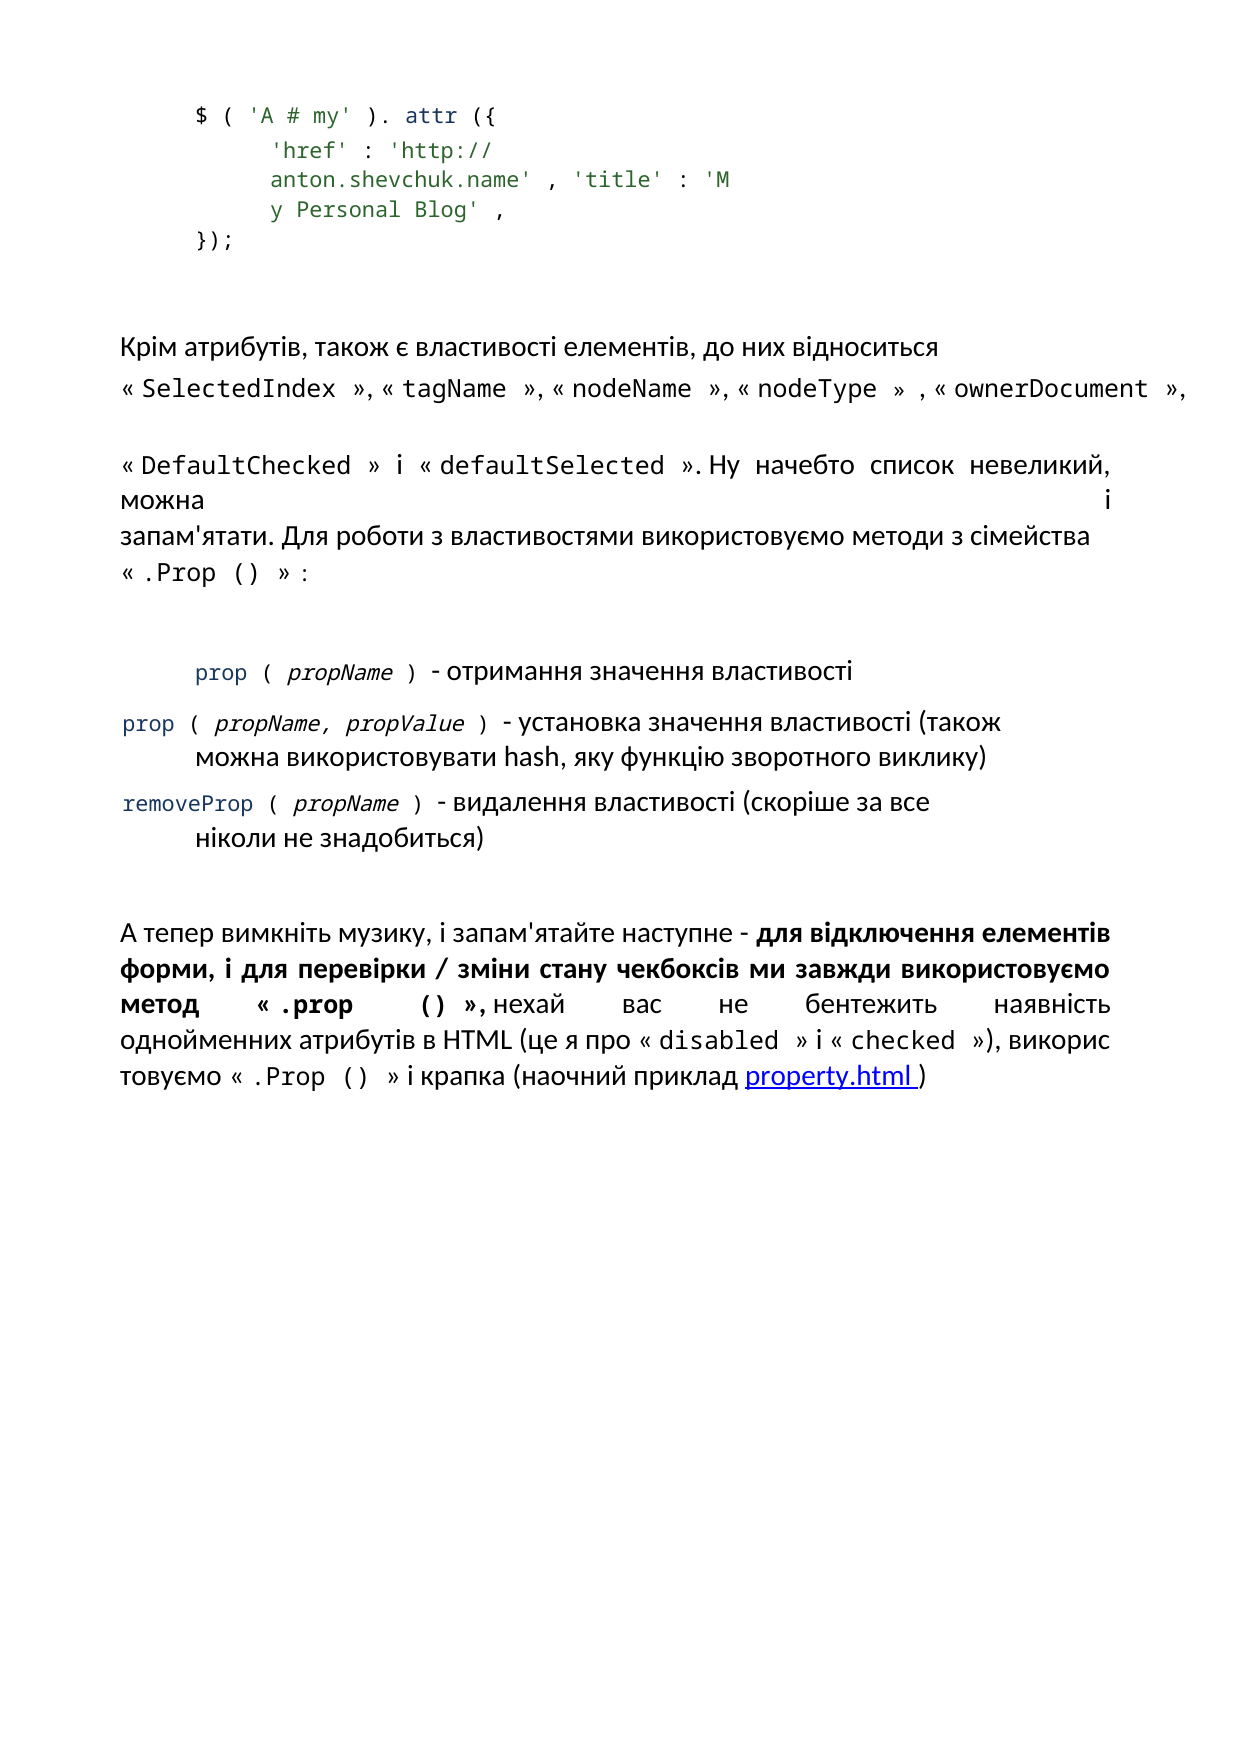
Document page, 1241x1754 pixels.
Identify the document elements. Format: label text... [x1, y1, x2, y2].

text « .Prop () » : [120, 553, 1232, 588]
text }); [195, 224, 1232, 254]
text prop ( propName ) - отримання значення властивості [195, 652, 1232, 688]
text prop ( propName, propValue ) - установка значення властивості (також можна використовувати hash, яку функцію зворотного виклику) [122, 703, 1074, 774]
text removeProp ( propName ) - видалення властивості (скоріше за все ніколи не знадобиться) [122, 783, 1016, 855]
text $ ( 'A # my' ). attr ({ [195, 100, 1232, 130]
text « DefaultChecked » і « defaultSelected ». Ну начебто список невеликий, можна і запам'ятати. Для роботи з властивостями використовуємо методи з сімейства [120, 446, 1111, 553]
text 'href' : 'http://anton.shevchuk.name' , 'title' : 'My Personal Blog' , [270, 135, 738, 224]
text « SelectedIndex », « tagName », « nodeName », « nodeType » , « ownerDocument », [120, 369, 1232, 440]
text Крім атрибутів, також є властивості елементів, до них відноситься [120, 328, 1232, 364]
text А тепер вимкніть музику, і запам'ятайте наступне - для відключення елементів форми, і для перевірки / зміни стану чекбоксів ми завжди використовуємо метод « .prop () », нехай вас не бентежить наявність однойменних атрибутів в HTML (це я про « disabled » і « checked »), використовуємо « .Prop () » і крапка (наочний приклад property.html ) [120, 914, 1111, 1092]
